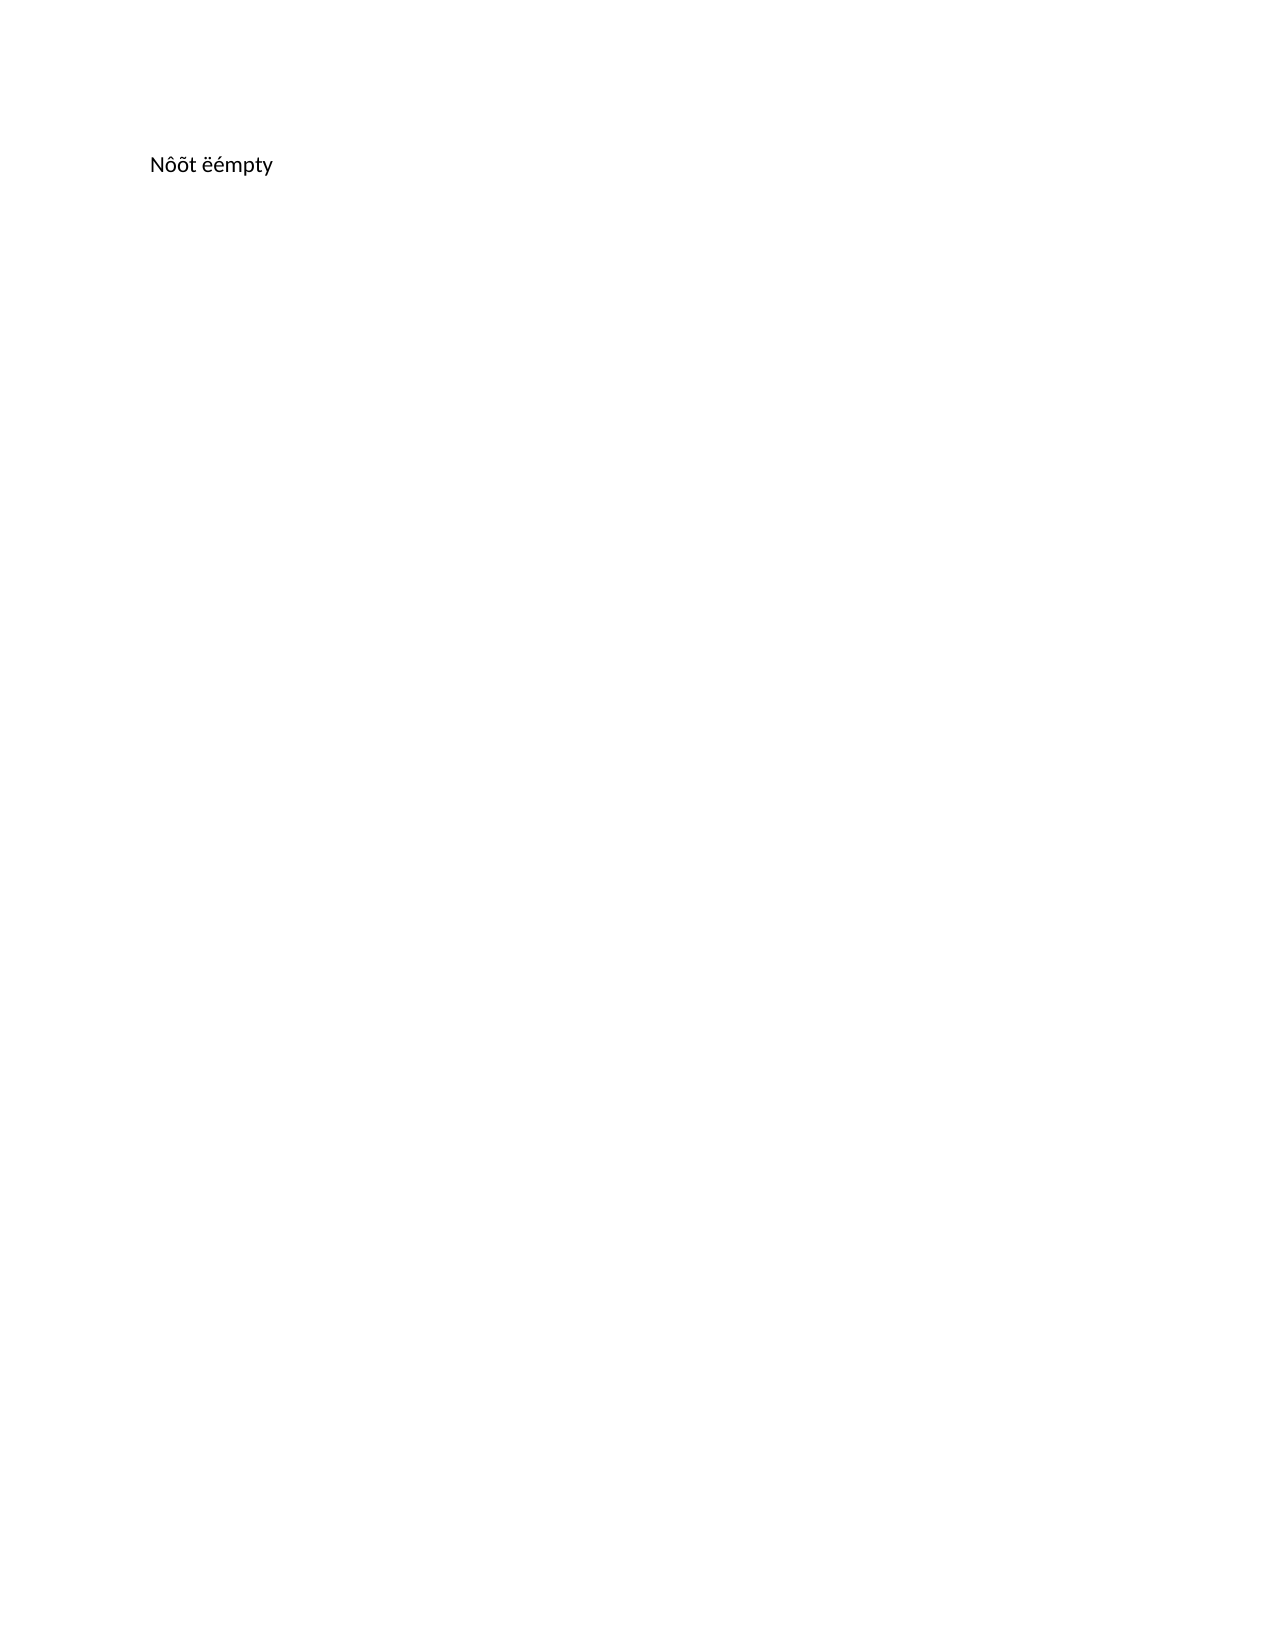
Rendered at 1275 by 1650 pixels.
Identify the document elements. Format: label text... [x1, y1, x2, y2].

text Nôõt ëémpty [150, 150, 1125, 178]
